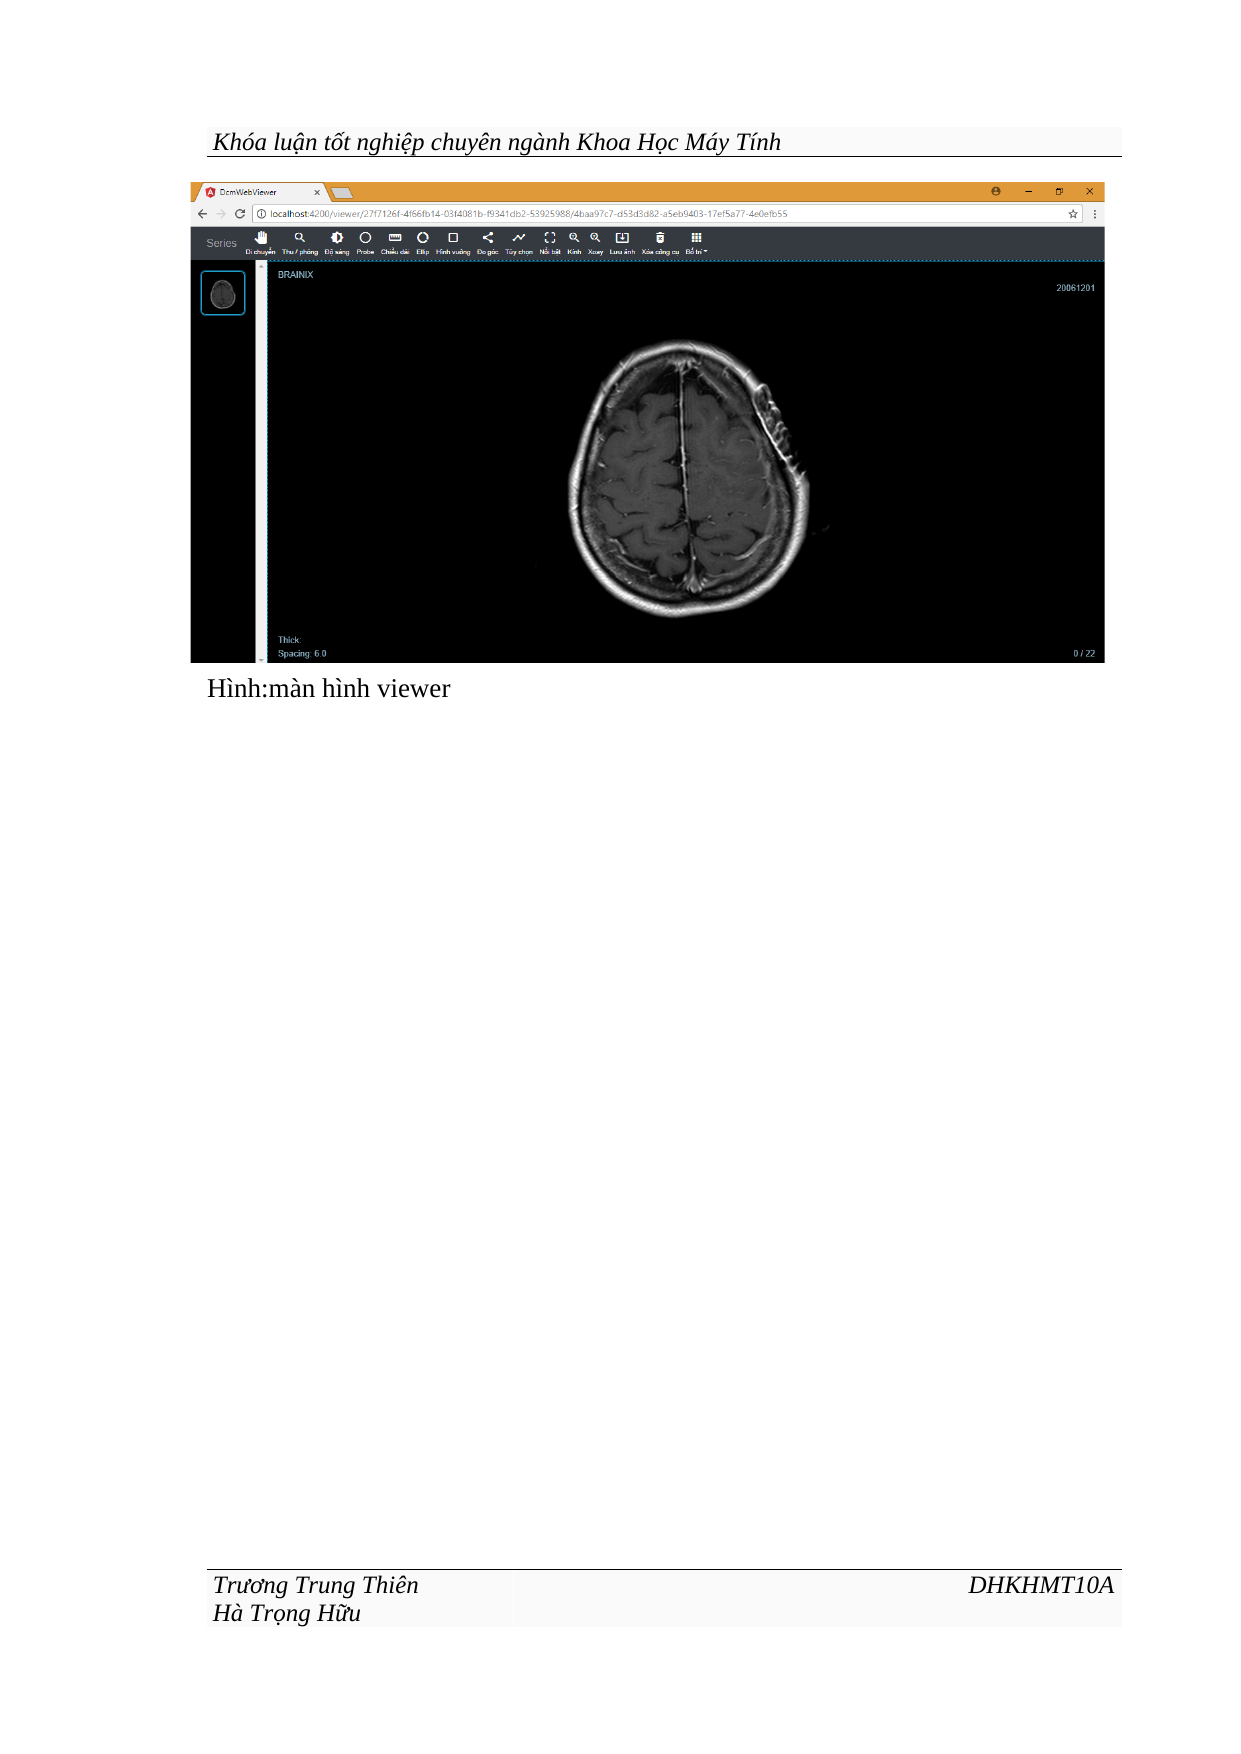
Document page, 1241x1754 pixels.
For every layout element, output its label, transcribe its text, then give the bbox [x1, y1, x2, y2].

picture [190, 182, 1105, 663]
